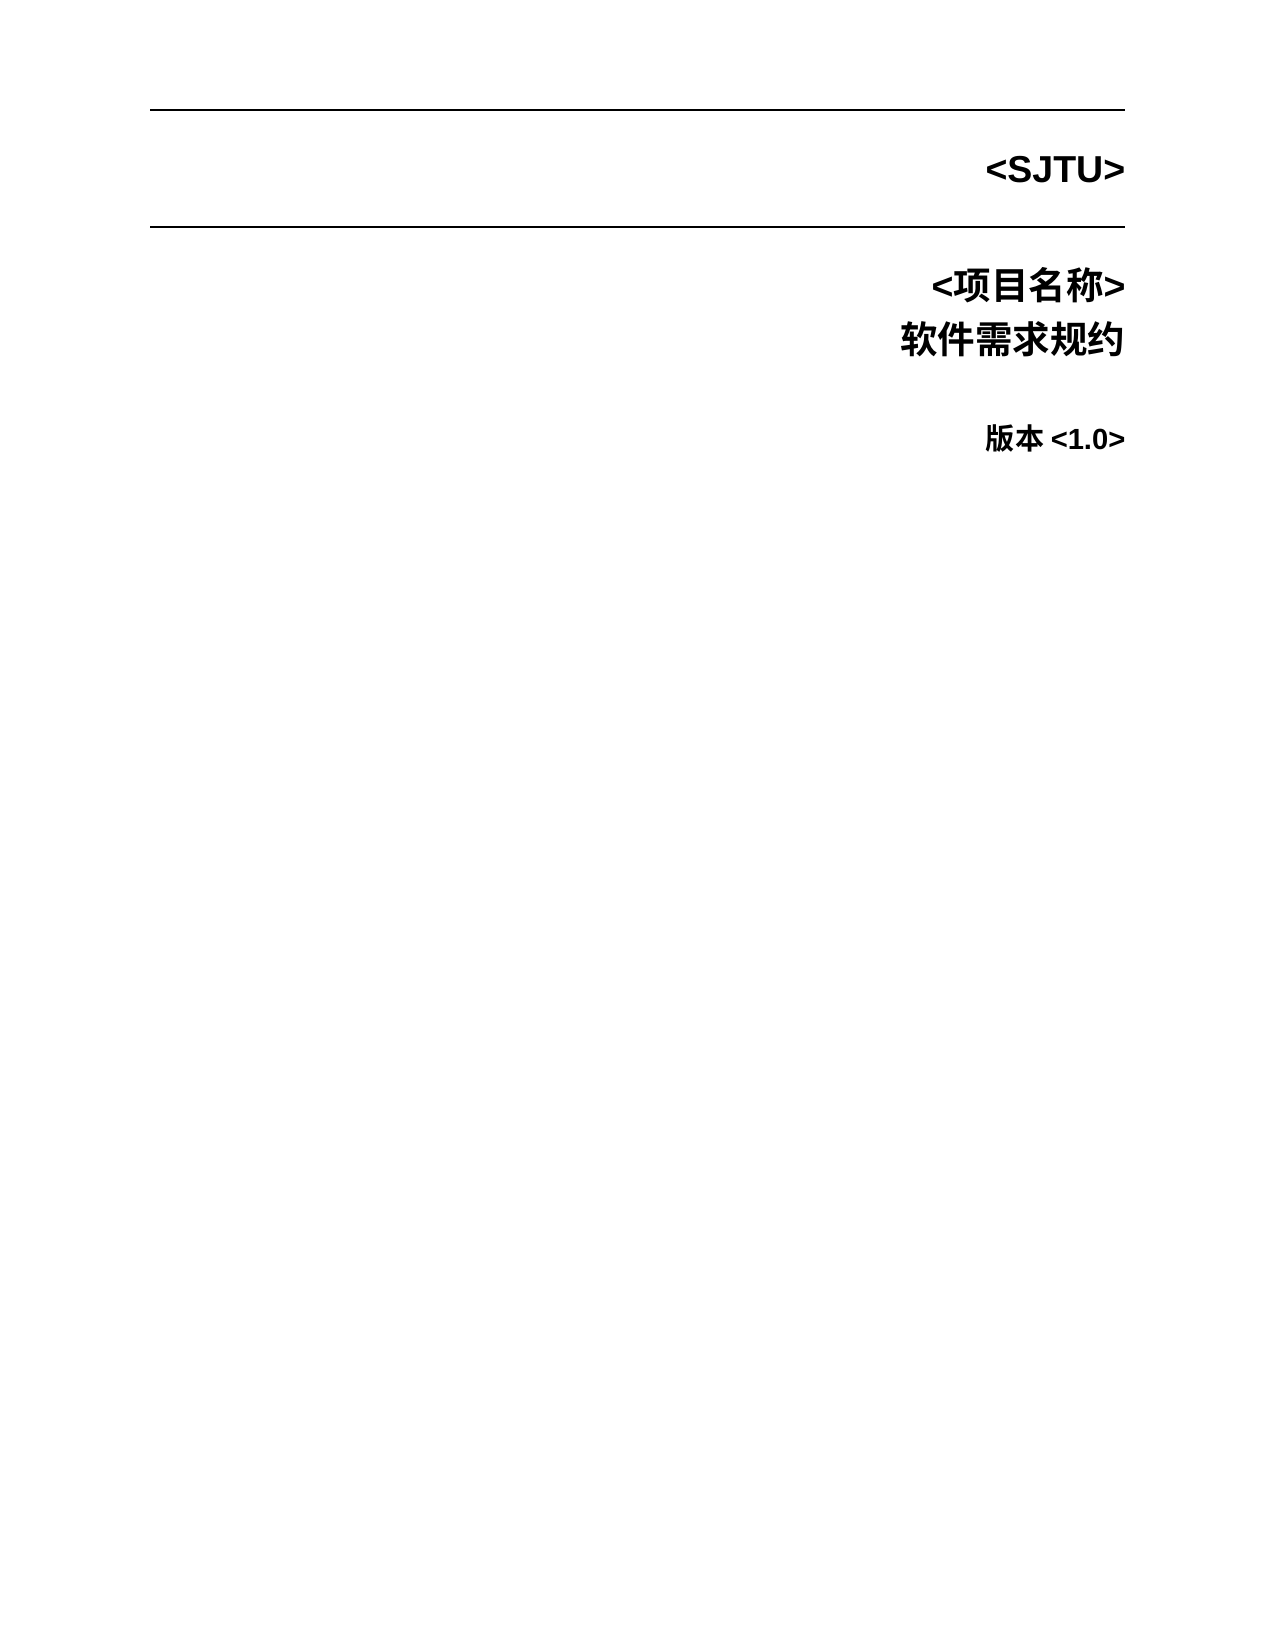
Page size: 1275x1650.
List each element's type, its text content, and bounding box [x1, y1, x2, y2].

title 二手游戏交易平台需求规约 [150, 310, 1125, 364]
title <项目名称> [150, 256, 1125, 310]
title 版本 <1.0> [150, 416, 1125, 458]
